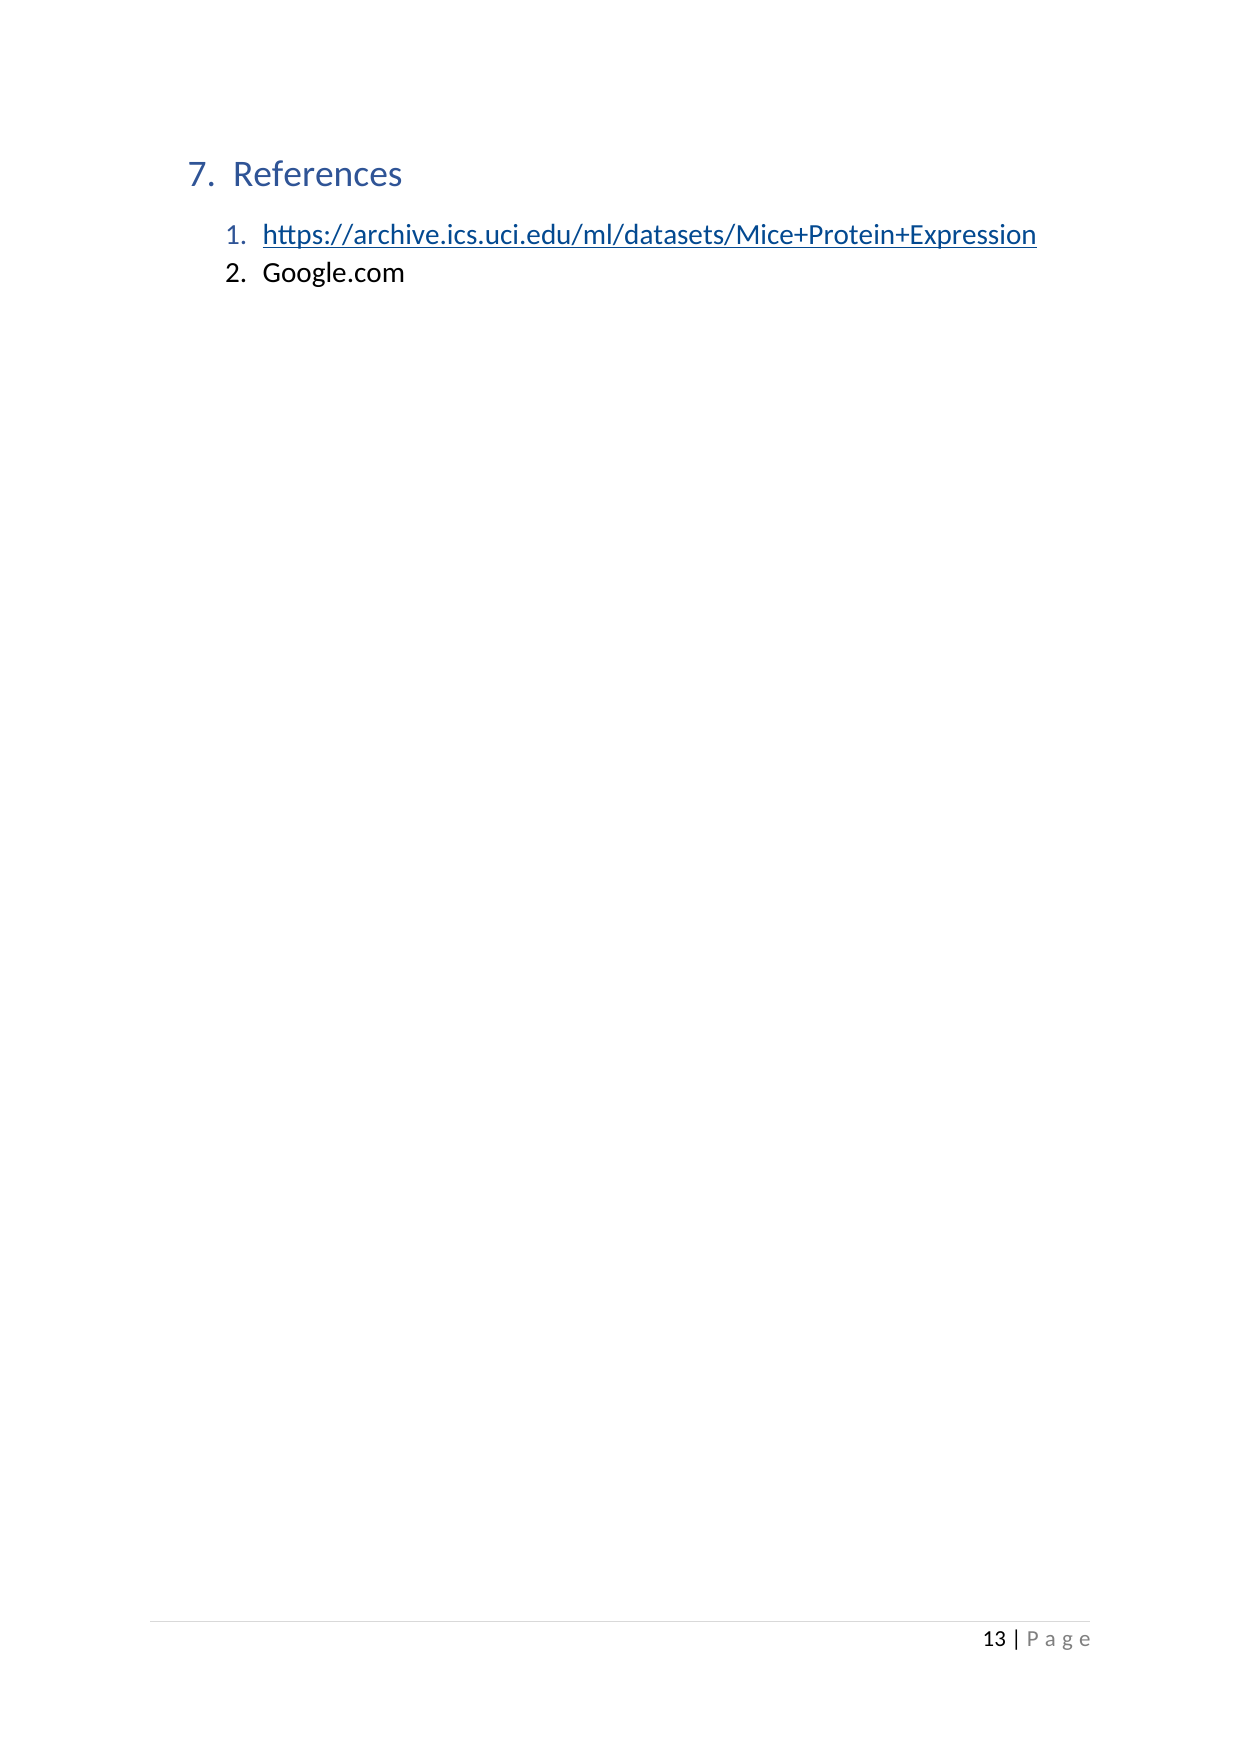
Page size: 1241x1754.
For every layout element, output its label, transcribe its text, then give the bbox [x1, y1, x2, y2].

text 7. References [187, 150, 1090, 196]
list https://archive.ics.uci.edu/ml/datasets/Mice+Protein+Expression [225, 216, 1090, 252]
list Google.com [225, 254, 1090, 290]
